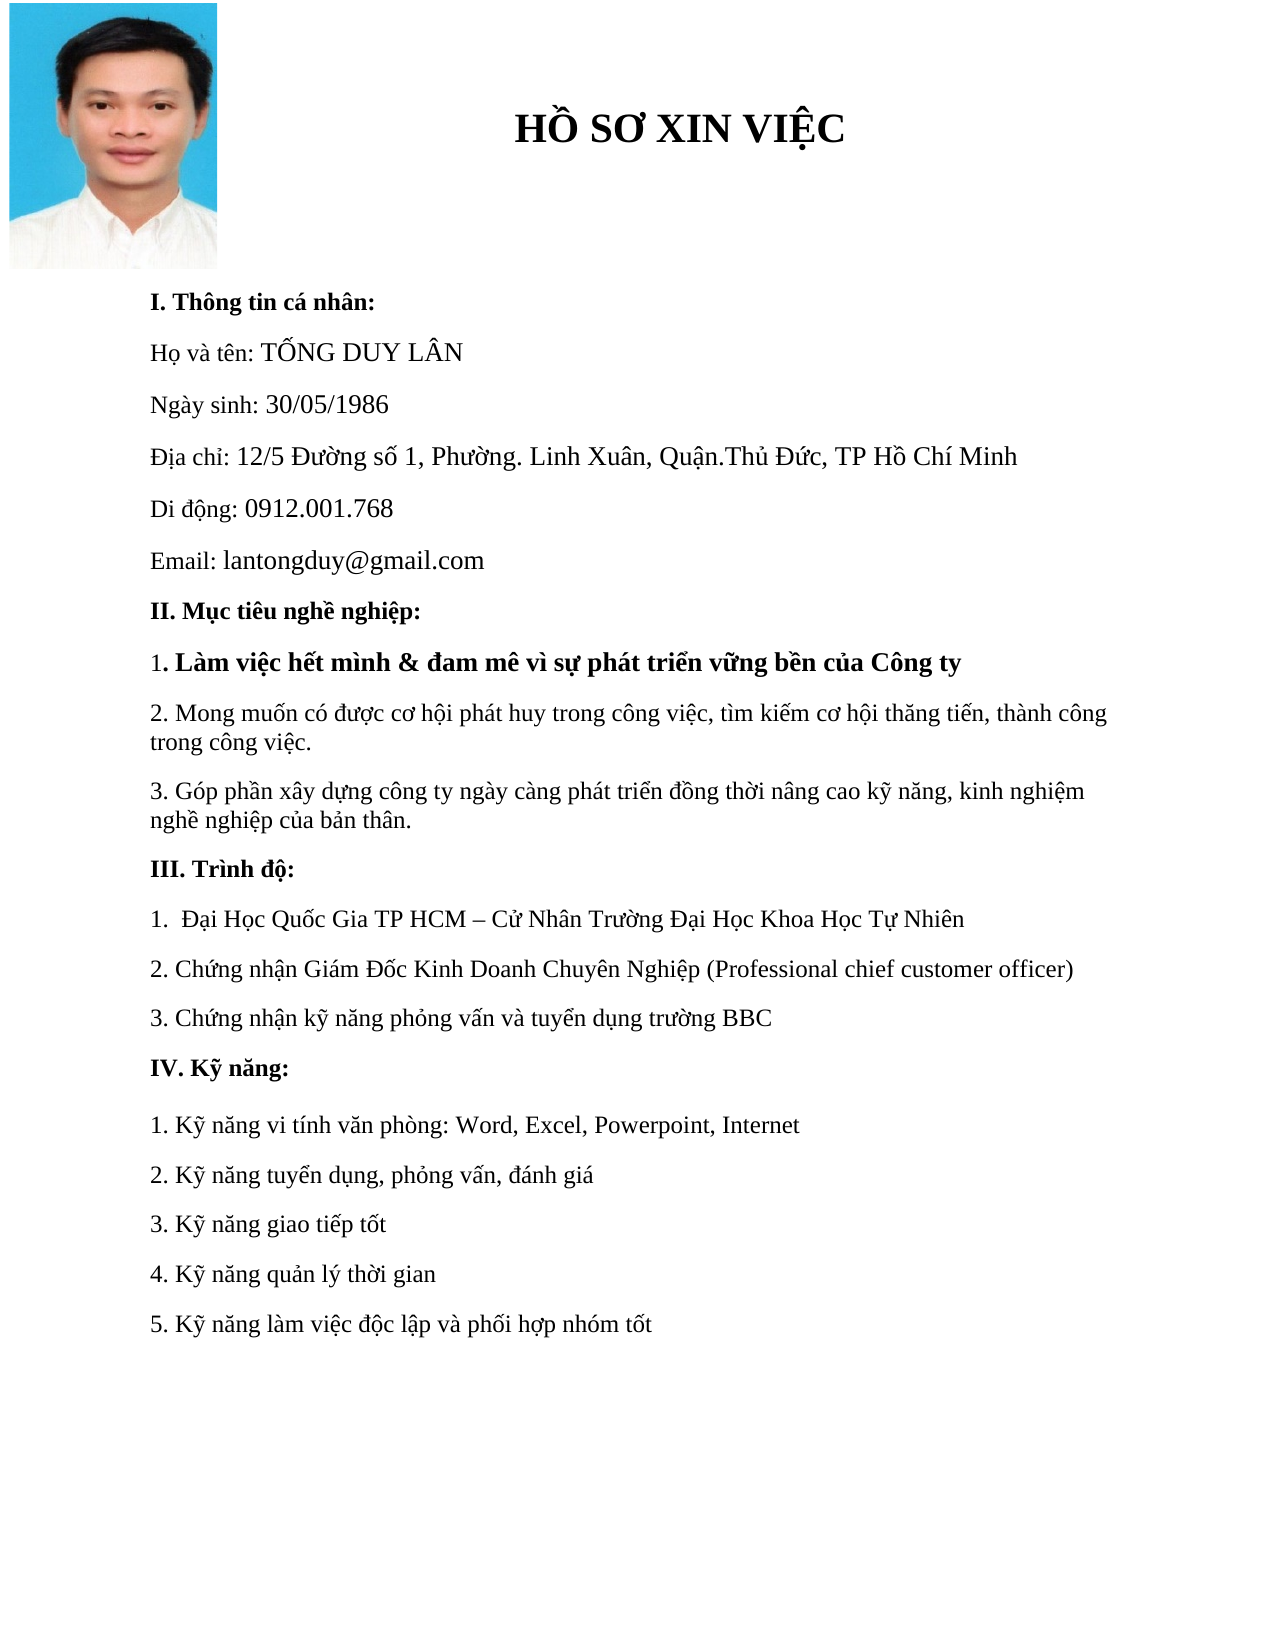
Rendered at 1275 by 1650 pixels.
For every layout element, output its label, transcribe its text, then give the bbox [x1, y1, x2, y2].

text 2. Chứng nhận Giám Đốc Kinh Doanh Chuyên Nghiệp (Professional chief customer officer) [150, 954, 1125, 982]
text 1. Kỹ năng vi tính văn phòng: Word, Excel, Powerpoint, Internet [150, 1110, 1125, 1139]
text II. Mục tiêu nghề nghiệp: [150, 596, 1125, 625]
text 3. Kỹ năng giao tiếp tốt [150, 1209, 1125, 1238]
text HỒ SƠ XIN VIỆC [218, 103, 1125, 151]
text 2. Mong muốn có được cơ hội phát huy trong công việc, tìm kiếm cơ hội thăng tiến, thành công trong công việc. [150, 698, 1125, 755]
text 3. Chứng nhận kỹ năng phỏng vấn và tuyển dụng trường BBC [150, 1003, 1125, 1032]
text 3. Góp phần xây dựng công ty ngày càng phát triển đồng thời nâng cao kỹ năng, kinh nghiệm nghề nghiệp của bản thân. [150, 776, 1125, 834]
text 5. Kỹ năng làm việc độc lập và phối hợp nhóm tốt [150, 1309, 1125, 1337]
text III. Trình độ: [150, 854, 1125, 883]
text Địa chỉ: 12/5 Đường số 1, Phường. Linh Xuân, Quận.Thủ Đức, TP Hồ Chí Minh [150, 440, 1125, 471]
text Họ và tên: TỐNG DUY LÂN [150, 336, 1125, 367]
text I. Thông tin cá nhân: [150, 287, 1125, 316]
text Ngày sinh: 30/05/1986 [150, 388, 1125, 419]
text 1. Làm việc hết mình & đam mê vì sự phát triển vững bền của Công ty [150, 646, 1125, 677]
text 1. Đại Học Quốc Gia TP HCM – Cử Nhân Trường Đại Học Khoa Học Tự Nhiên [150, 904, 1125, 933]
text Di động: 0912.001.768 [150, 492, 1125, 523]
text 4. Kỹ năng quản lý thời gian [150, 1259, 1125, 1288]
text 2. Kỹ năng tuyển dụng, phỏng vấn, đánh giá [150, 1160, 1125, 1189]
subtitle IV. Kỹ năng: [150, 1053, 1125, 1082]
text Email: lantongduy@gmail.com [150, 544, 1125, 575]
picture [9, 3, 218, 269]
